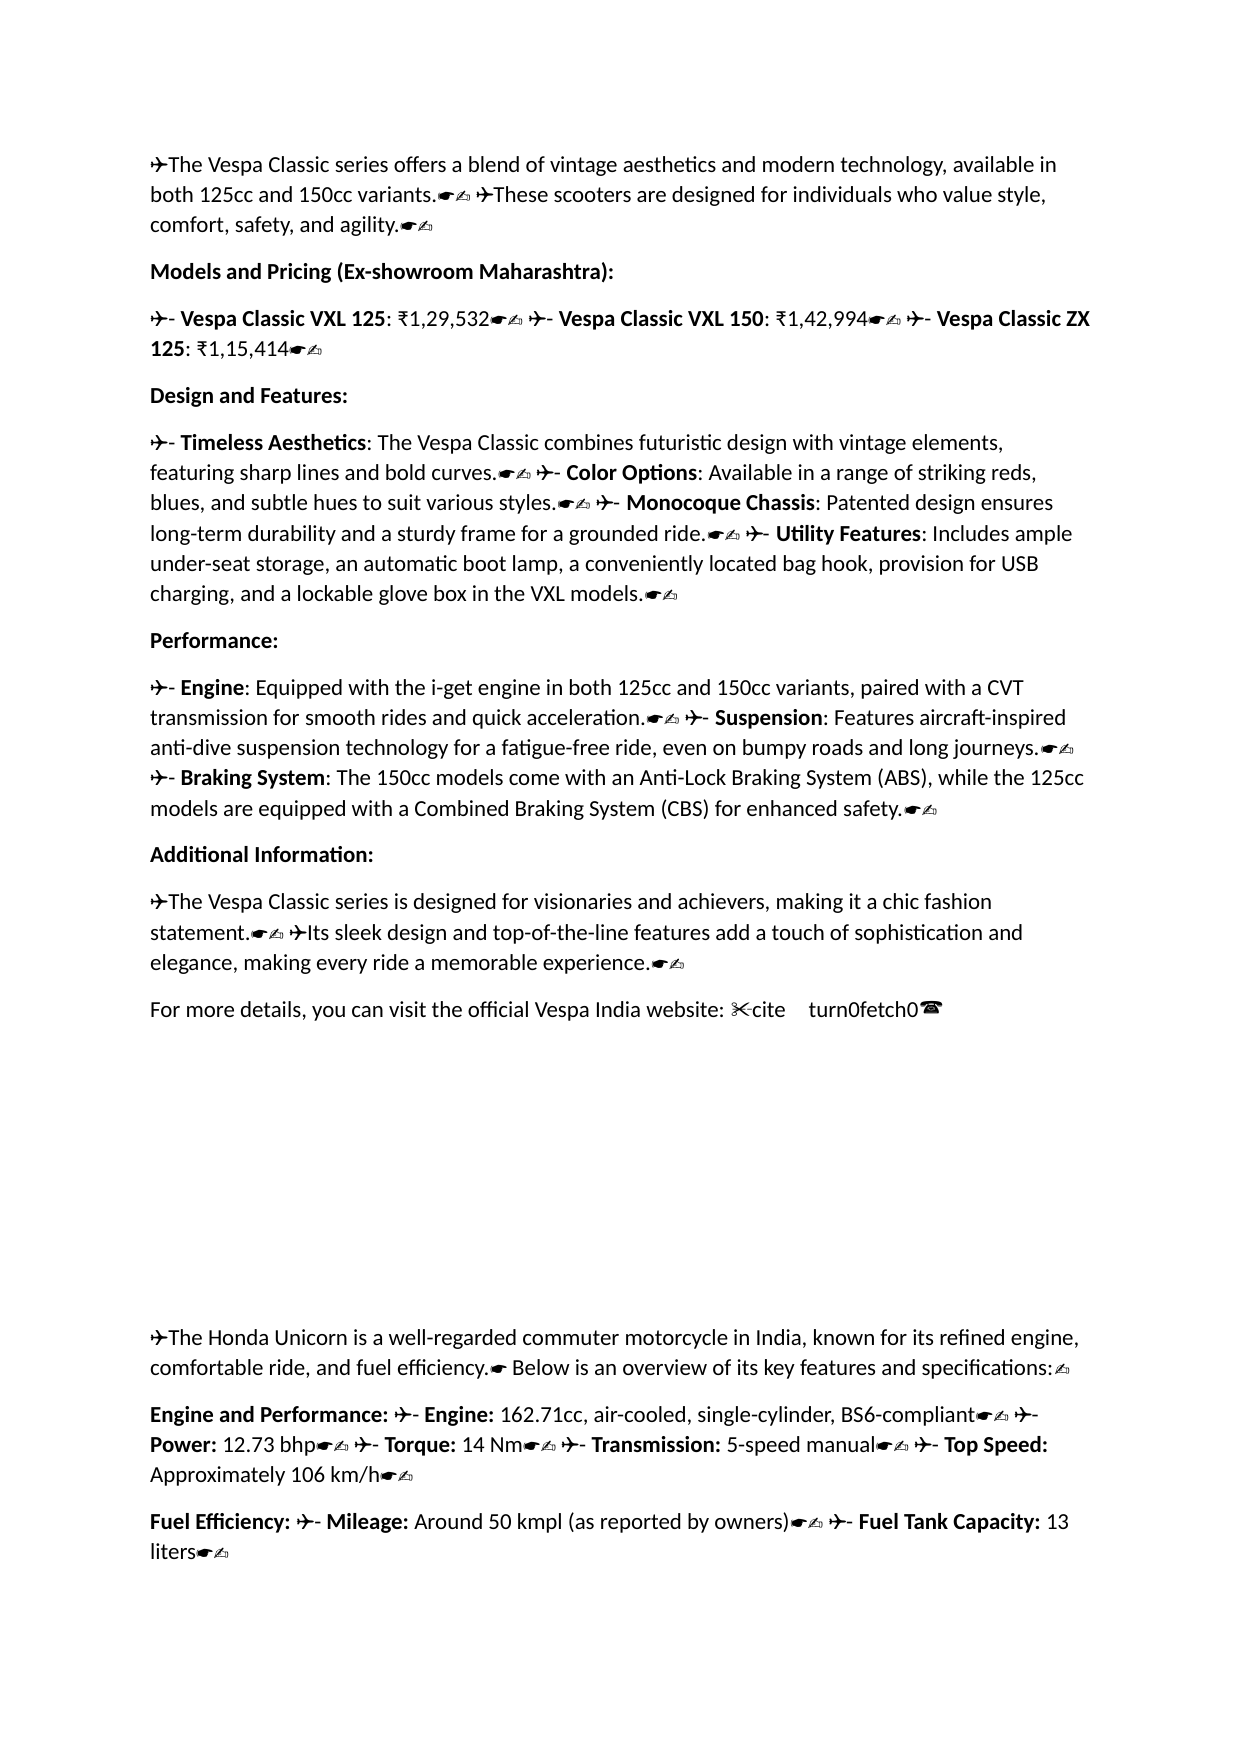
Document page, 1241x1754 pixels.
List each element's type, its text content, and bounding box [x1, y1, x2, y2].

text The Honda Unicorn is a well-regarded commuter motorcycle in India, known for its refined engine, comfortable ride, and fuel efficiency. Below is an overview of its key features and specifications: [150, 1323, 1090, 1381]
text Performance: [150, 626, 1090, 654]
text Design and Features: [150, 381, 1090, 409]
text The Vespa Classic series offers a blend of vintage aesthetics and modern technology, available in both 125cc and 150cc variants. These scooters are designed for individuals who value style, comfort, safety, and agility. [150, 150, 1090, 238]
text Engine and Performance: - Engine: 162.71cc, air-cooled, single-cylinder, BS6-compliant - Power: 12.73 bhp - Torque: 14 Nm - Transmission: 5-speed manual - Top Speed: Approximately 106 km/h [150, 1400, 1090, 1488]
text Models and Pricing (Ex-showroom Maharashtra): [150, 257, 1090, 285]
text - Vespa Classic VXL 125: ₹1,29,532 - Vespa Classic VXL 150: ₹1,42,994 - Vespa Classic ZX 125: ₹1,15,414 [150, 304, 1090, 362]
text - Engine: Equipped with the i-get engine in both 125cc and 150cc variants, paired with a CVT transmission for smooth rides and quick acceleration. - Suspension: Features aircraft-inspired anti-dive suspension technology for a fatigue-free ride, even on bumpy roads and long journeys. - Braking System: The 150cc models come with an Anti-Lock Braking System (ABS), while the 125cc models are equipped with a Combined Braking System (CBS) for enhanced safety. [150, 673, 1090, 822]
text - Timeless Aesthetics: The Vespa Classic combines futuristic design with vintage elements, featuring sharp lines and bold curves. - Color Options: Available in a range of striking reds, blues, and subtle hues to suit various styles. - Monocoque Chassis: Patented design ensures long-term durability and a sturdy frame for a grounded ride. - Utility Features: Includes ample under-seat storage, an automatic boot lamp, a conveniently located bag hook, provision for USB charging, and a lockable glove box in the VXL models. [150, 428, 1090, 607]
text Fuel Efficiency: - Mileage: Around 50 kmpl (as reported by owners) - Fuel Tank Capacity: 13 liters [150, 1507, 1090, 1566]
text The Vespa Classic series is designed for visionaries and achievers, making it a chic fashion statement. Its sleek design and top-of-the-line features add a touch of sophistication and elegance, making every ride a memorable experience. [150, 887, 1090, 976]
text For more details, you can visit the official Vespa India website: citeturn0fetch0 [150, 995, 1090, 1023]
text Additional Information: [150, 841, 1090, 869]
